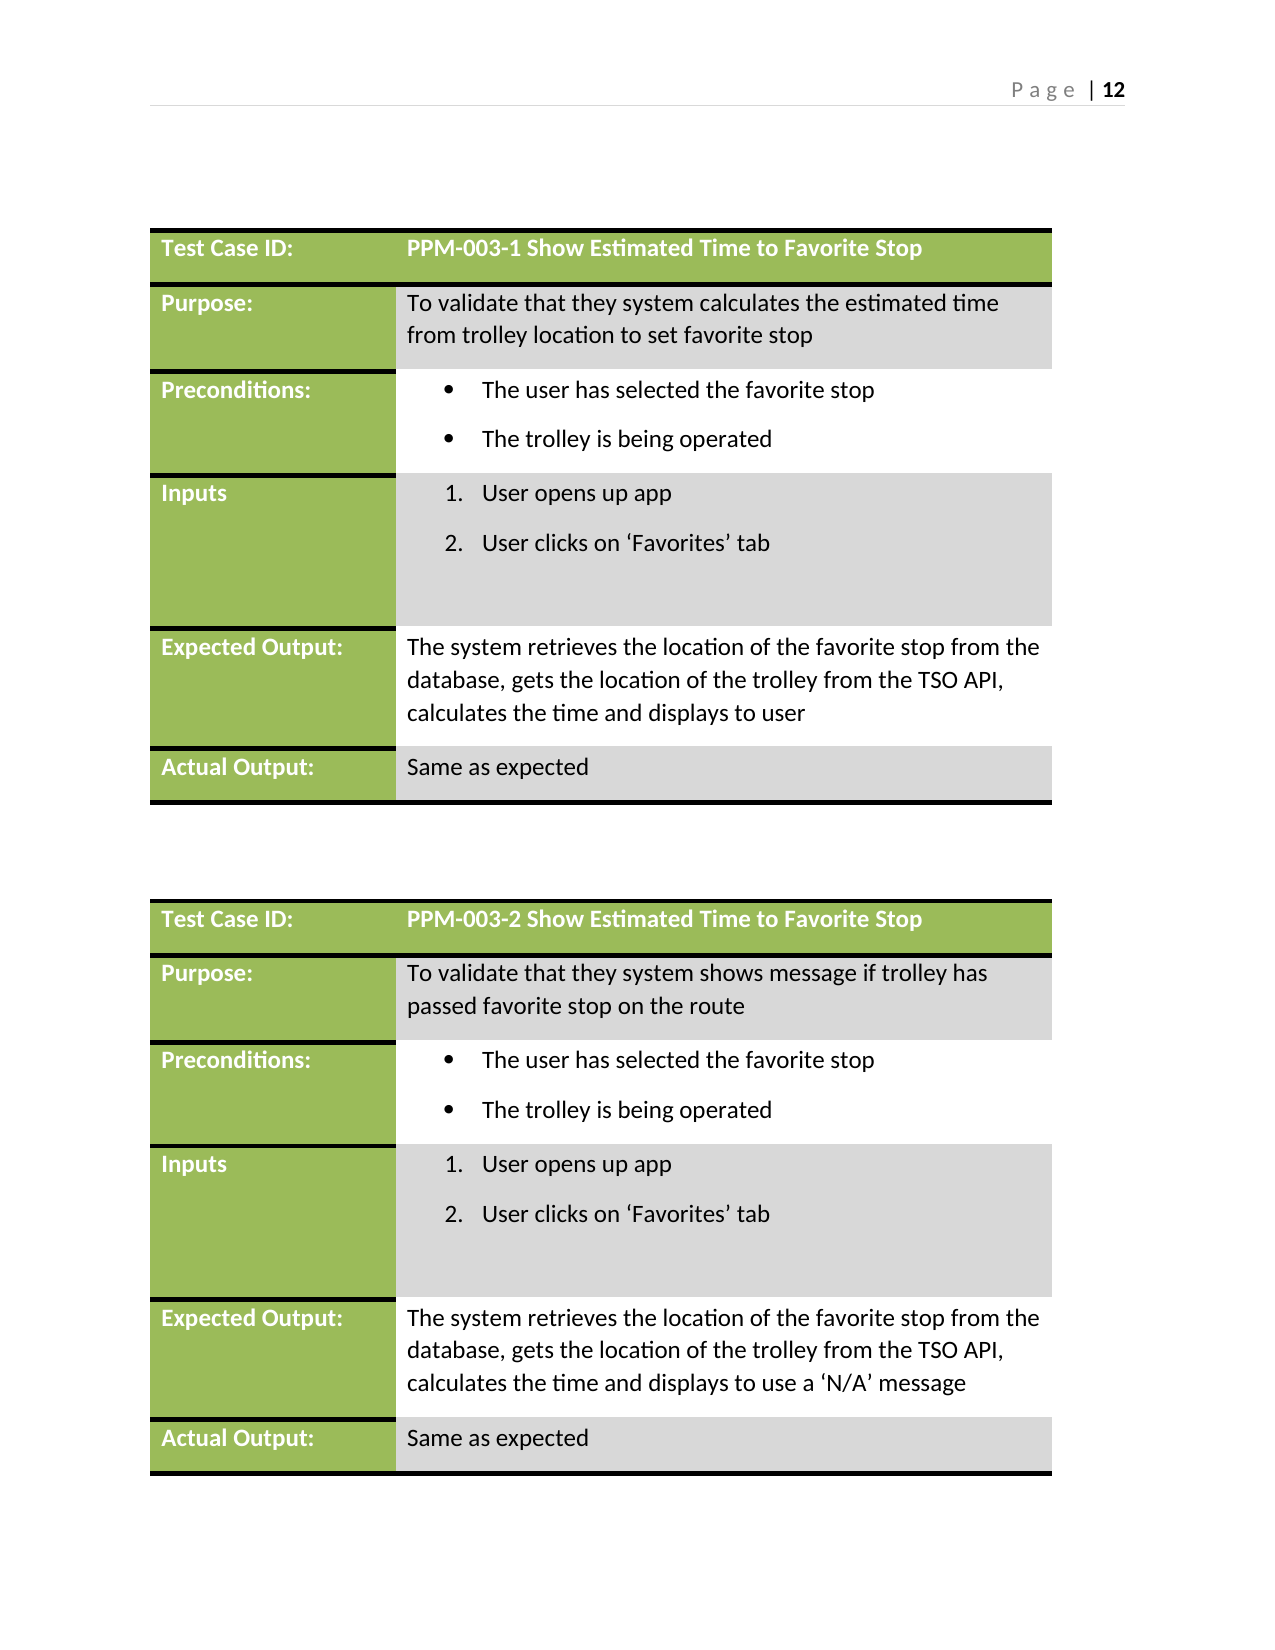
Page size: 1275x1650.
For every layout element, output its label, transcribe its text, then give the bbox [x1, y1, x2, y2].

table_cell Actual Output: [150, 1422, 396, 1471]
table_cell Expected Output: [150, 631, 396, 746]
table_cell To validate that they system shows message if trolley has passed favorite stop on the route [396, 958, 1052, 1040]
table_cell Preconditions: [150, 374, 396, 473]
table_cell Inputs [150, 1148, 396, 1297]
table_cell Same as expected [396, 1417, 1052, 1471]
table_header PPM-003-1 Show Estimated Time to Favorite Stop [396, 233, 1052, 282]
table_cell User opens up app User clicks on ‘Favorites’ tab [396, 1144, 1052, 1297]
table_cell The user has selected the favorite stop The trolley is being operated [396, 369, 1052, 473]
table_cell Inputs [150, 478, 396, 626]
table_header Test Case ID: [150, 233, 396, 282]
table_header Test Case ID: [150, 903, 396, 953]
table_cell The system retrieves the location of the favorite stop from the database, gets the location of the trolley from the TSO API, calculates the time and displays to use a ‘N/A’ message [396, 1297, 1052, 1417]
table_header PPM-003-2 Show Estimated Time to Favorite Stop [396, 903, 1052, 953]
table_cell Actual Output: [150, 751, 396, 800]
table_cell The system retrieves the location of the favorite stop from the database, gets the location of the trolley from the TSO API, calculates the time and displays to user [396, 626, 1052, 746]
table_cell Preconditions: [150, 1045, 396, 1144]
table_cell Expected Output: [150, 1302, 396, 1417]
table_cell Same as expected [396, 746, 1052, 800]
table_cell User opens up app User clicks on ‘Favorites’ tab [396, 473, 1052, 626]
table_cell Purpose: [150, 958, 396, 1040]
table_cell Purpose: [150, 287, 396, 369]
table_cell To validate that they system calculates the estimated time from trolley location to set favorite stop [396, 287, 1052, 369]
table_cell The user has selected the favorite stop The trolley is being operated [396, 1040, 1052, 1144]
